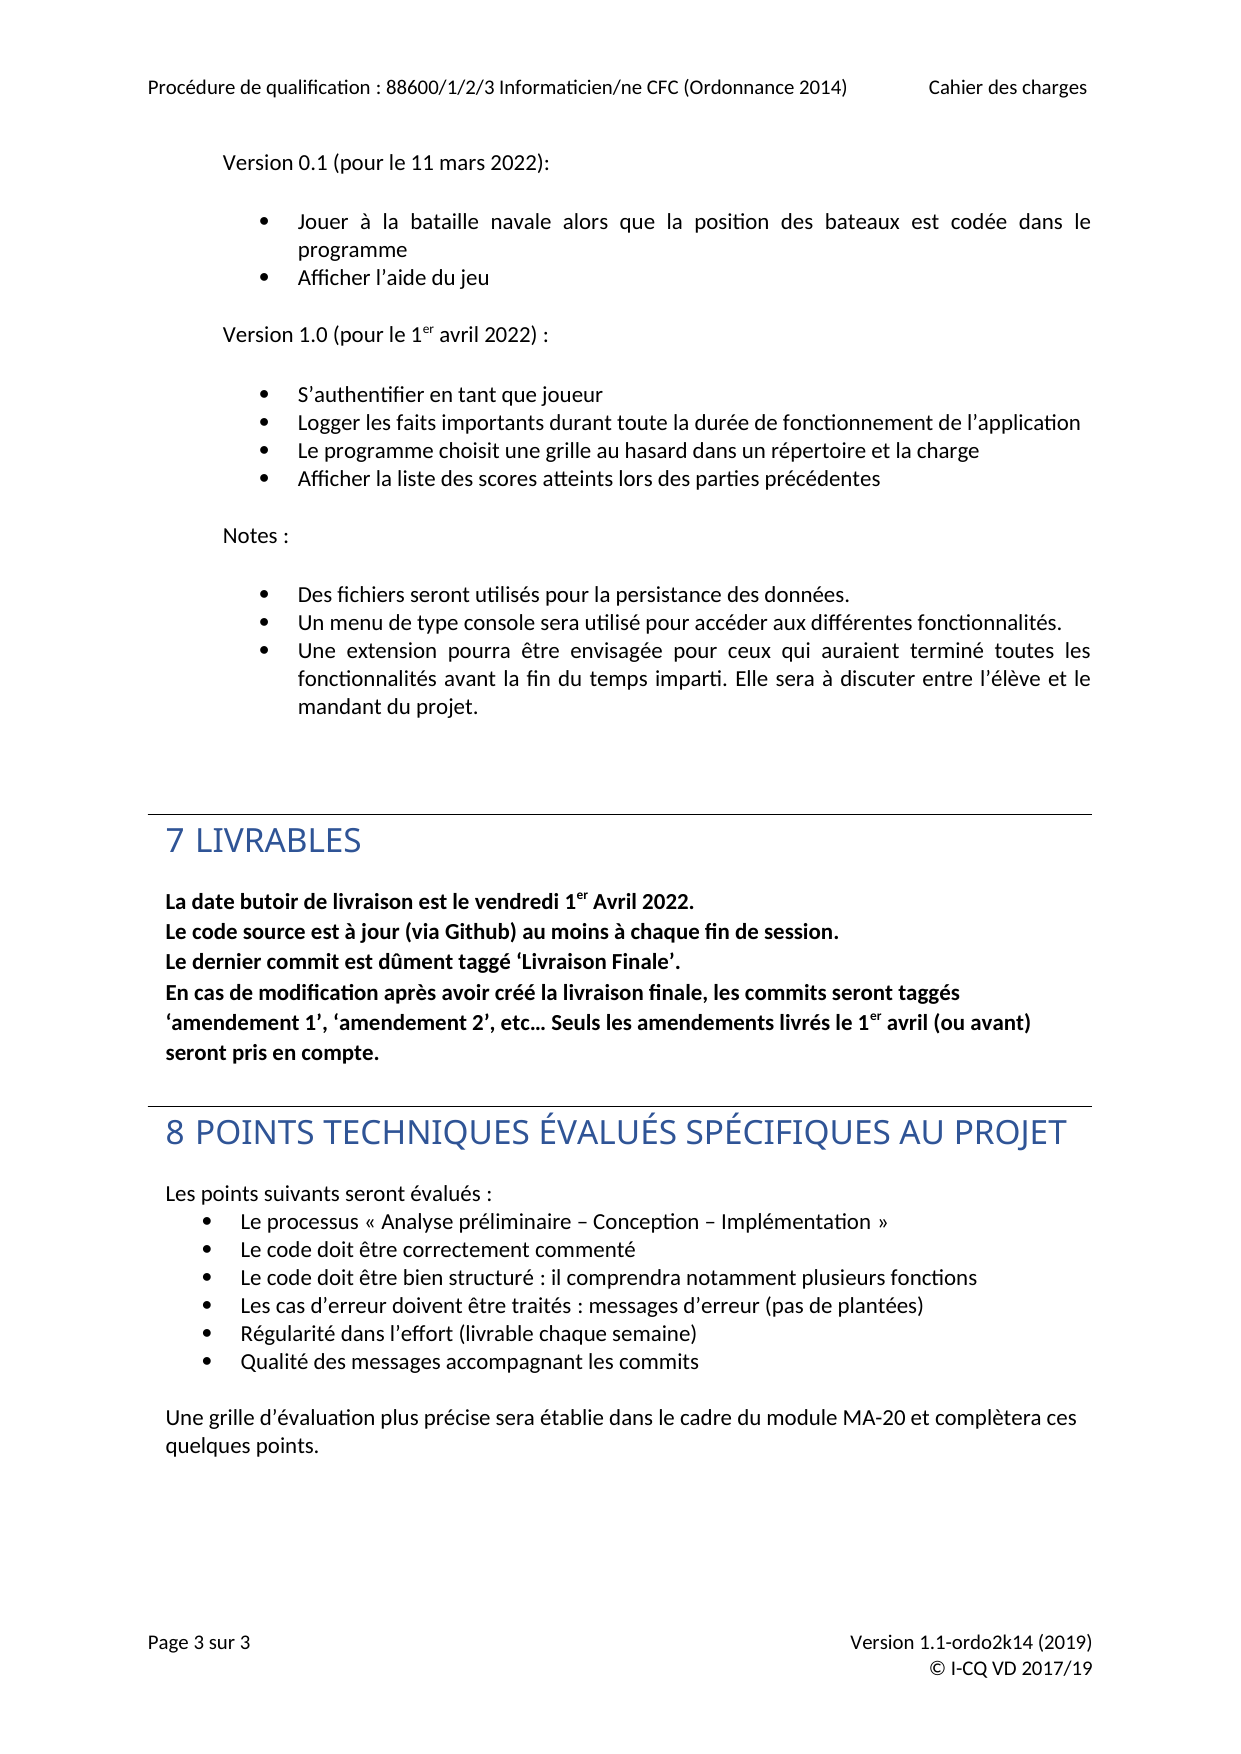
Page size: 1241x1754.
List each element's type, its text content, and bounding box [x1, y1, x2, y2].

list Les cas d’erreur doivent être traités : messages d’erreur (pas de plantées) [203, 1291, 1092, 1319]
list Des fichiers seront utilisés pour la persistance des données. [260, 580, 1092, 608]
list Régularité dans l’effort (livrable chaque semaine) [203, 1319, 1092, 1347]
list Le dernier commit est dûment taggé ‘Livraison Finale’. [165, 947, 1092, 975]
list Une extension pourra être envisagée pour ceux qui auraient terminé toutes les fonctionnalités avant la fin du temps imparti. Elle sera à discuter entre l’élève et le mandant du projet. [260, 636, 1092, 720]
text Notes : [223, 521, 1092, 549]
list Le code source est à jour (via Github) au moins à chaque fin de session. [165, 917, 1092, 945]
subtitle POINTS TECHNIQUES ÉVALUÉS SPÉCIFIQUES AU PROJET [148, 1107, 1092, 1154]
list Qualité des messages accompagnant les commits [203, 1347, 1092, 1375]
list Afficher la liste des scores atteints lors des parties précédentes [260, 464, 1092, 492]
list Le code doit être bien structuré : il comprendra notamment plusieurs fonctions [203, 1263, 1092, 1291]
list Afficher l’aide du jeu [260, 263, 1092, 291]
list En cas de modification après avoir créé la livraison finale, les commits seront taggés ‘amendement 1’, ‘amendement 2’, etc… Seuls les amendements livrés le 1er avril (ou avant) seront pris en compte. [165, 978, 1092, 1066]
list Jouer à la bataille navale alors que la position des bateaux est codée dans le programme [260, 207, 1092, 263]
list S’authentifier en tant que joueur [260, 380, 1092, 408]
text Version 0.1 (pour le 11 mars 2022): [223, 148, 1092, 176]
list Un menu de type console sera utilisé pour accéder aux différentes fonctionnalités. [260, 608, 1092, 636]
list La date butoir de livraison est le vendredi 1er Avril 2022. [165, 887, 1092, 915]
text Version 1.0 (pour le 1er avril 2022) : [223, 320, 1092, 348]
text Les points suivants seront évalués : [148, 1179, 1092, 1207]
subtitle LIVRABLES [148, 815, 1092, 862]
list Le code doit être correctement commenté [203, 1235, 1092, 1263]
text Une grille d’évaluation plus précise sera établie dans le cadre du module MA-20 et complètera ces quelques points. [165, 1403, 1092, 1459]
list Logger les faits importants durant toute la durée de fonctionnement de l’application [260, 408, 1092, 436]
list Le programme choisit une grille au hasard dans un répertoire et la charge [260, 436, 1092, 464]
list Le processus « Analyse préliminaire – Conception – Implémentation » [203, 1207, 1092, 1235]
